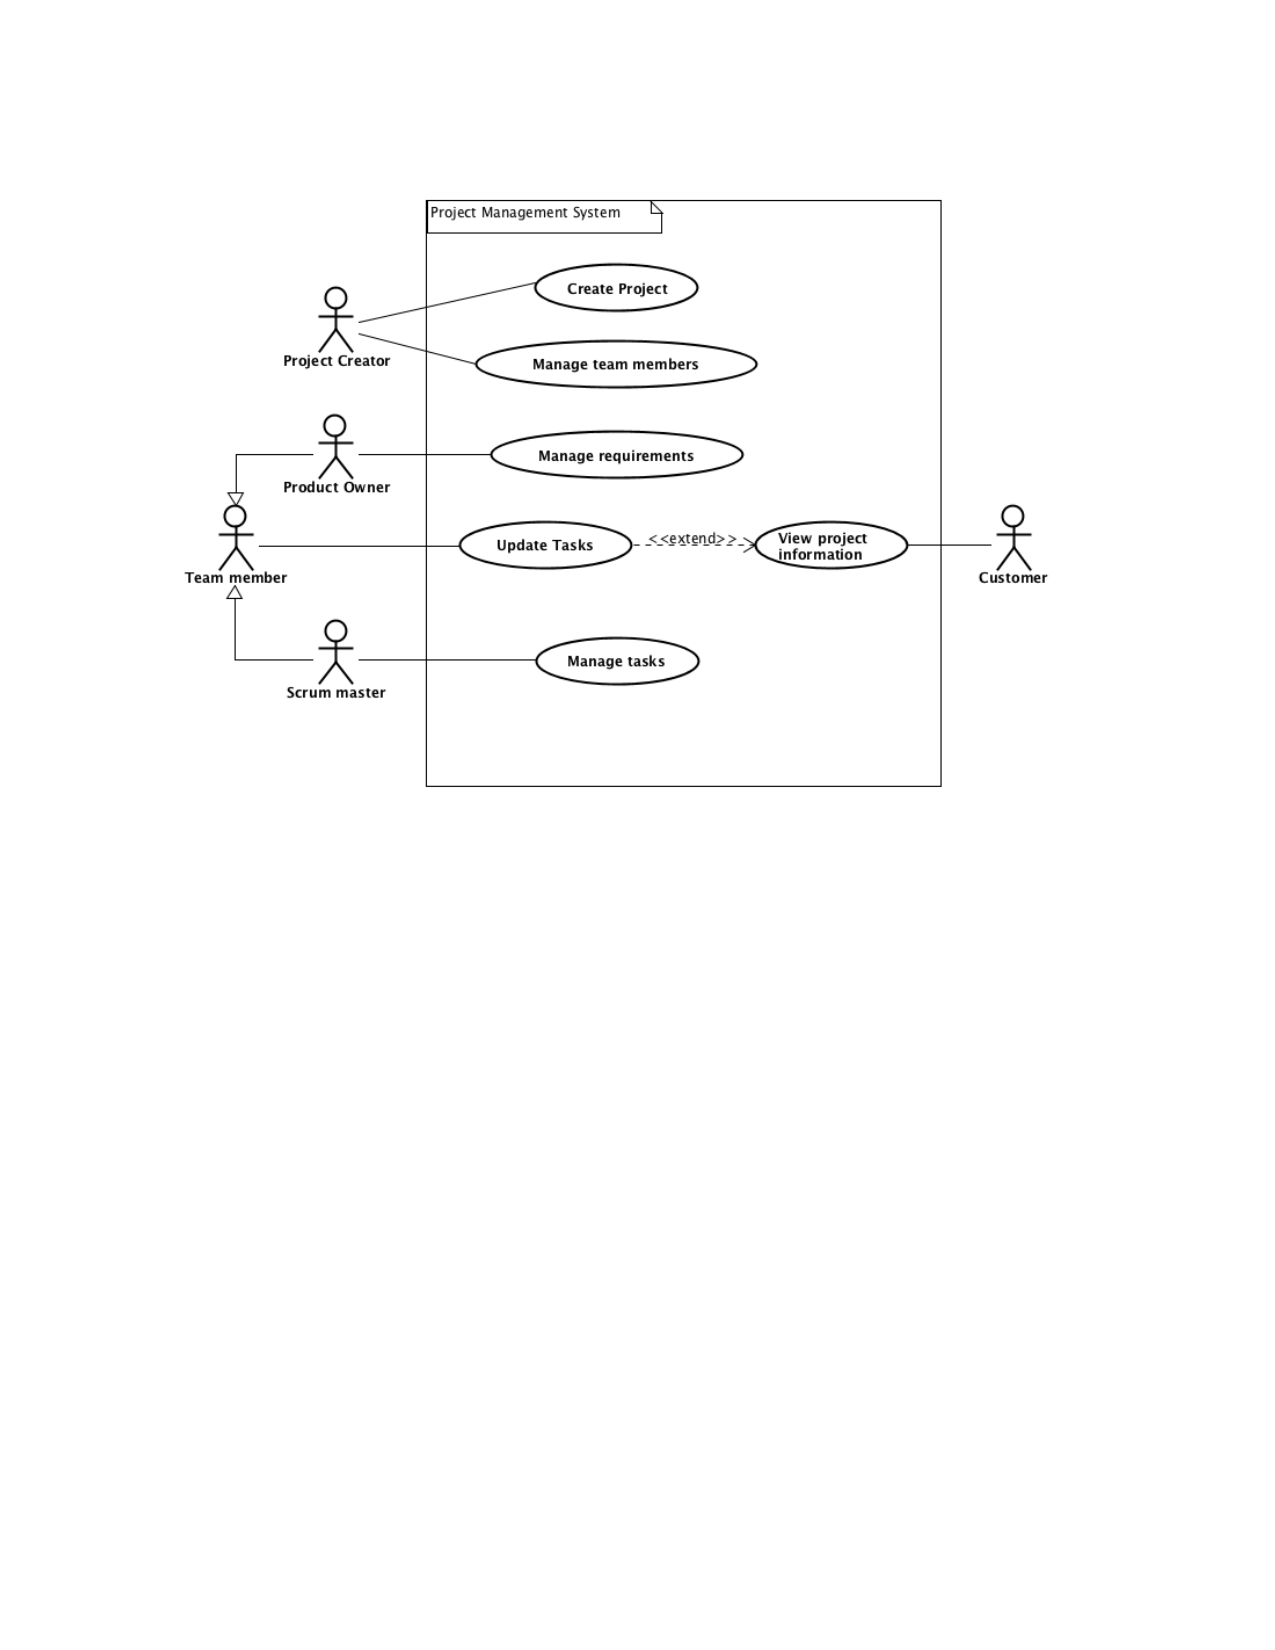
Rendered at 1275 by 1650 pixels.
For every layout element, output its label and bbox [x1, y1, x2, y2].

picture [150, 150, 1125, 852]
